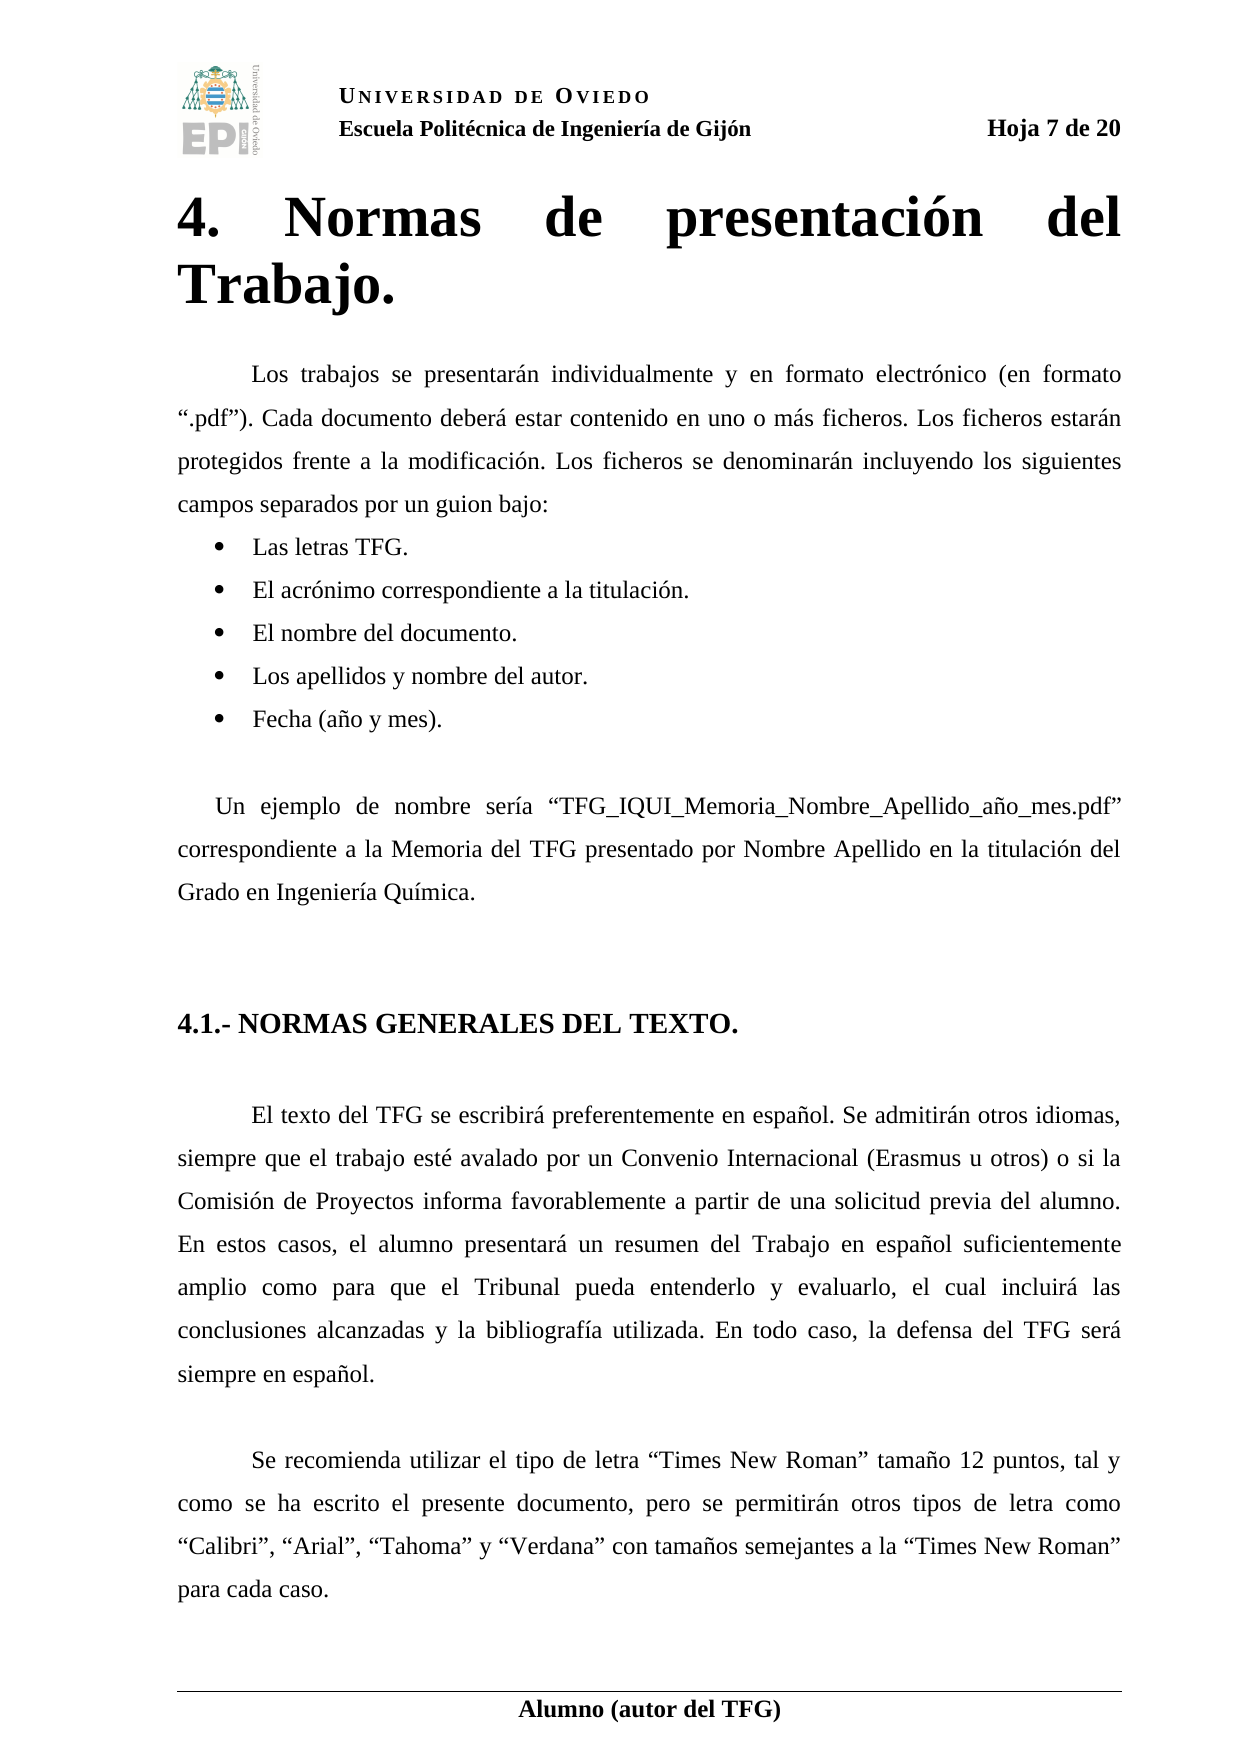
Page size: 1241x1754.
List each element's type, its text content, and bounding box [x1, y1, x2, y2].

text Un ejemplo de nombre sería “TFG_IQUI_Memoria_Nombre_Apellido_año_mes.pdf” correspondiente a la Memoria del TFG presentado por Nombre Apellido en la titulación del Grado en Ingeniería Química. [177, 791, 1122, 906]
list El nombre del documento. [215, 618, 1122, 647]
list Fecha (año y mes). [215, 704, 1122, 733]
text 4. Normas de presentación del Trabajo. [177, 182, 1122, 316]
picture [177, 62, 264, 158]
text El texto del TFG se escribirá preferentemente en español. Se admitirán otros idiomas, siempre que el trabajo esté avalado por un Convenio Internacional (Erasmus u otros) o si la Comisión de Proyectos informa favorablemente a partir de una solicitud previa del alumno. En estos casos, el alumno presentará un resumen del Trabajo en español suficientemente amplio como para que el Tribunal pueda entenderlo y evaluarlo, el cual incluirá las conclusiones alcanzadas y la bibliografía utilizada. En todo caso, la defensa del TFG será siempre en español. [177, 1100, 1122, 1387]
list El acrónimo correspondiente a la titulación. [215, 575, 1122, 604]
list Los apellidos y nombre del autor. [215, 661, 1122, 690]
list Las letras TFG. [215, 532, 1122, 561]
text Los trabajos se presentarán individualmente y en formato electrónico (en formato “.pdf”). Cada documento deberá estar contenido en uno o más ficheros. Los ficheros estarán protegidos frente a la modificación. Los ficheros se denominarán incluyendo los siguientes campos separados por un guion bajo: [177, 359, 1122, 518]
text Se recomienda utilizar el tipo de letra “Times New Roman” tamaño 12 puntos, tal y como se ha escrito el presente documento, pero se permitirán otros tipos de letra como “Calibri”, “Arial”, “Tahoma” y “Verdana” con tamaños semejantes a la “Times New Roman” para cada caso. [177, 1445, 1122, 1603]
text 4.1.- NORMAS GENERALES DEL TEXTO. [177, 1006, 1122, 1040]
